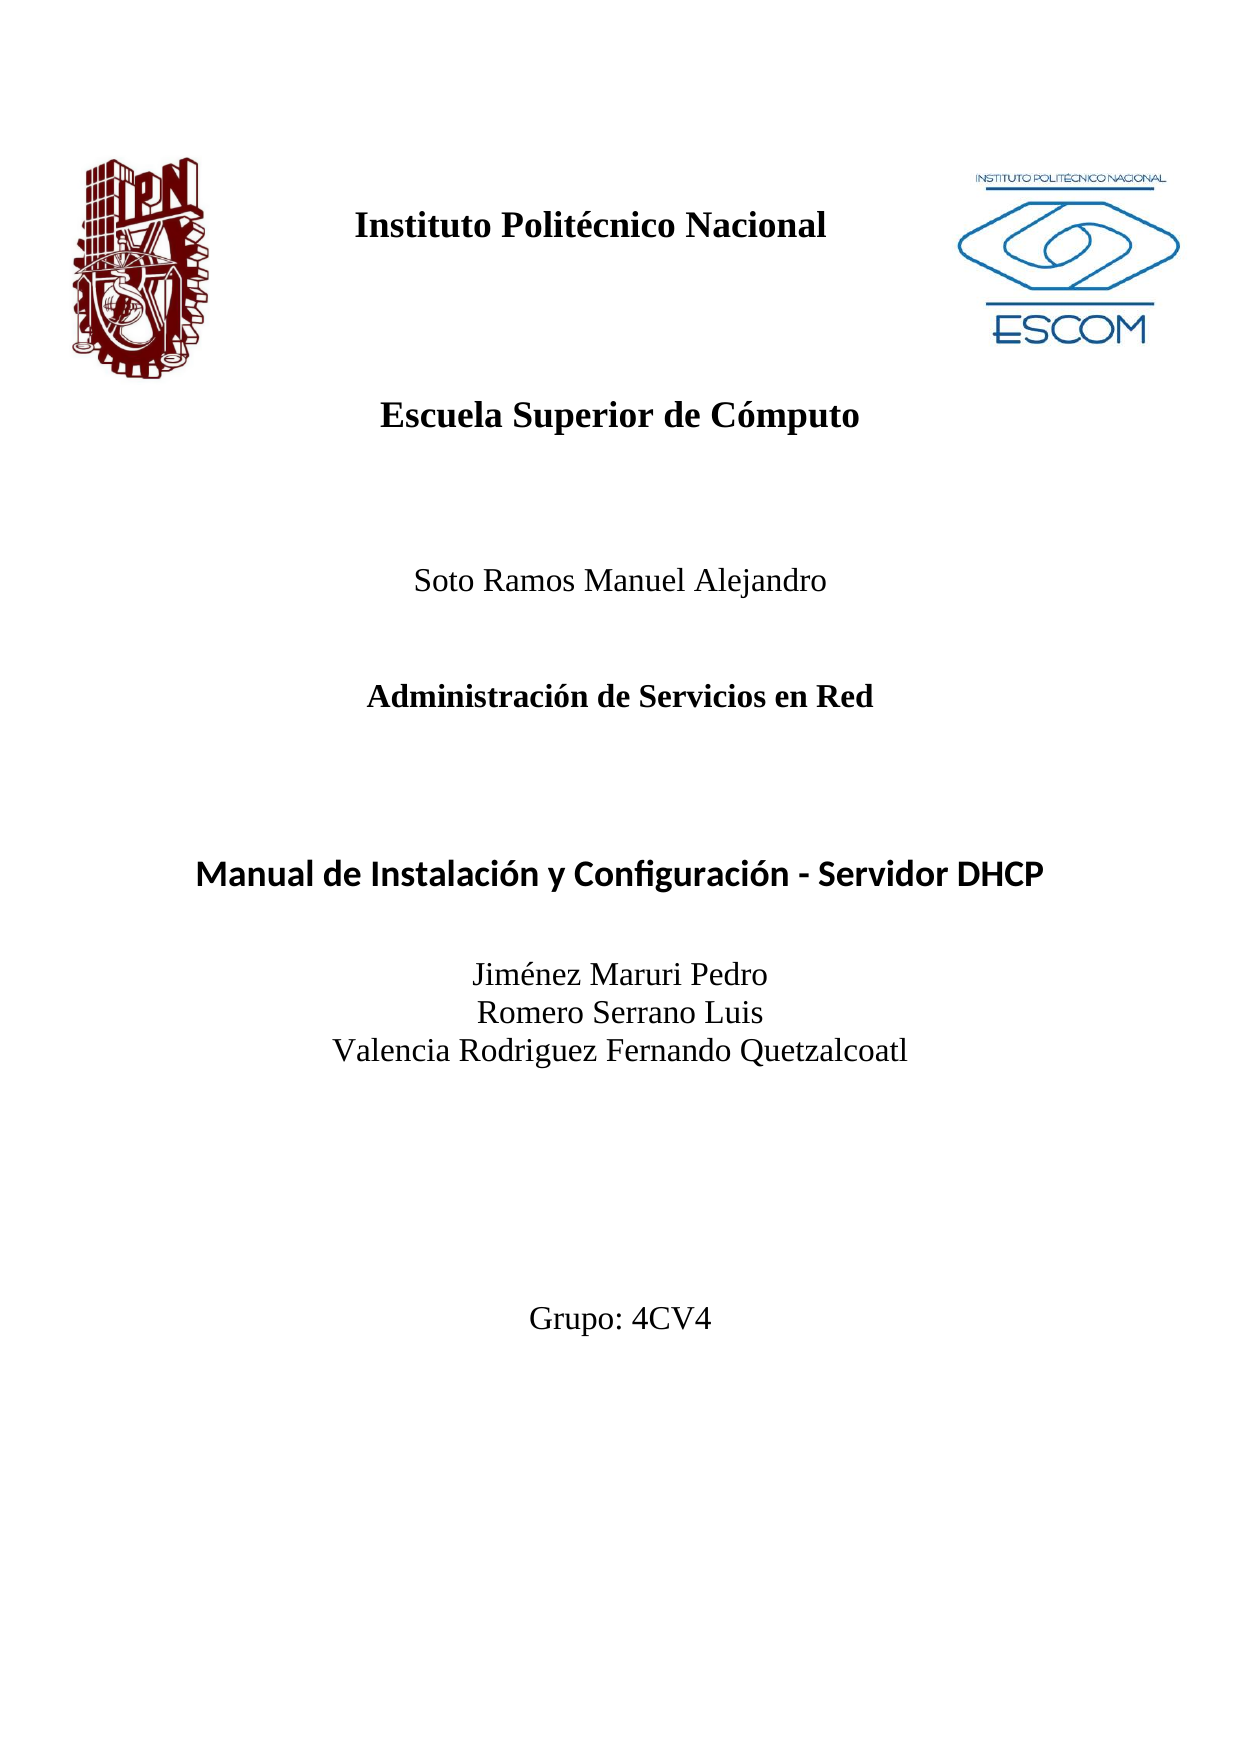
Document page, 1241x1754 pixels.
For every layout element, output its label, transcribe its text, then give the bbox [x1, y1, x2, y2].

text Administración de Servicios en Red [150, 676, 1090, 714]
text Jiménez Maruri Pedro Romero Serrano Luis [150, 954, 1090, 1030]
picture [41, 150, 242, 390]
text Grupo: 4CV4 [150, 1298, 1090, 1337]
text Escuela Superior de Cómputo [150, 392, 1090, 436]
text Instituto Politécnico Nacional [242, 203, 939, 246]
text Manual de Instalación y Configuración - Servidor DHCP [150, 850, 1090, 896]
picture [939, 173, 1194, 347]
text Soto Ramos Manuel Alejandro [150, 560, 1090, 598]
text Valencia Rodriguez Fernando Quetzalcoatl [150, 1030, 1090, 1069]
